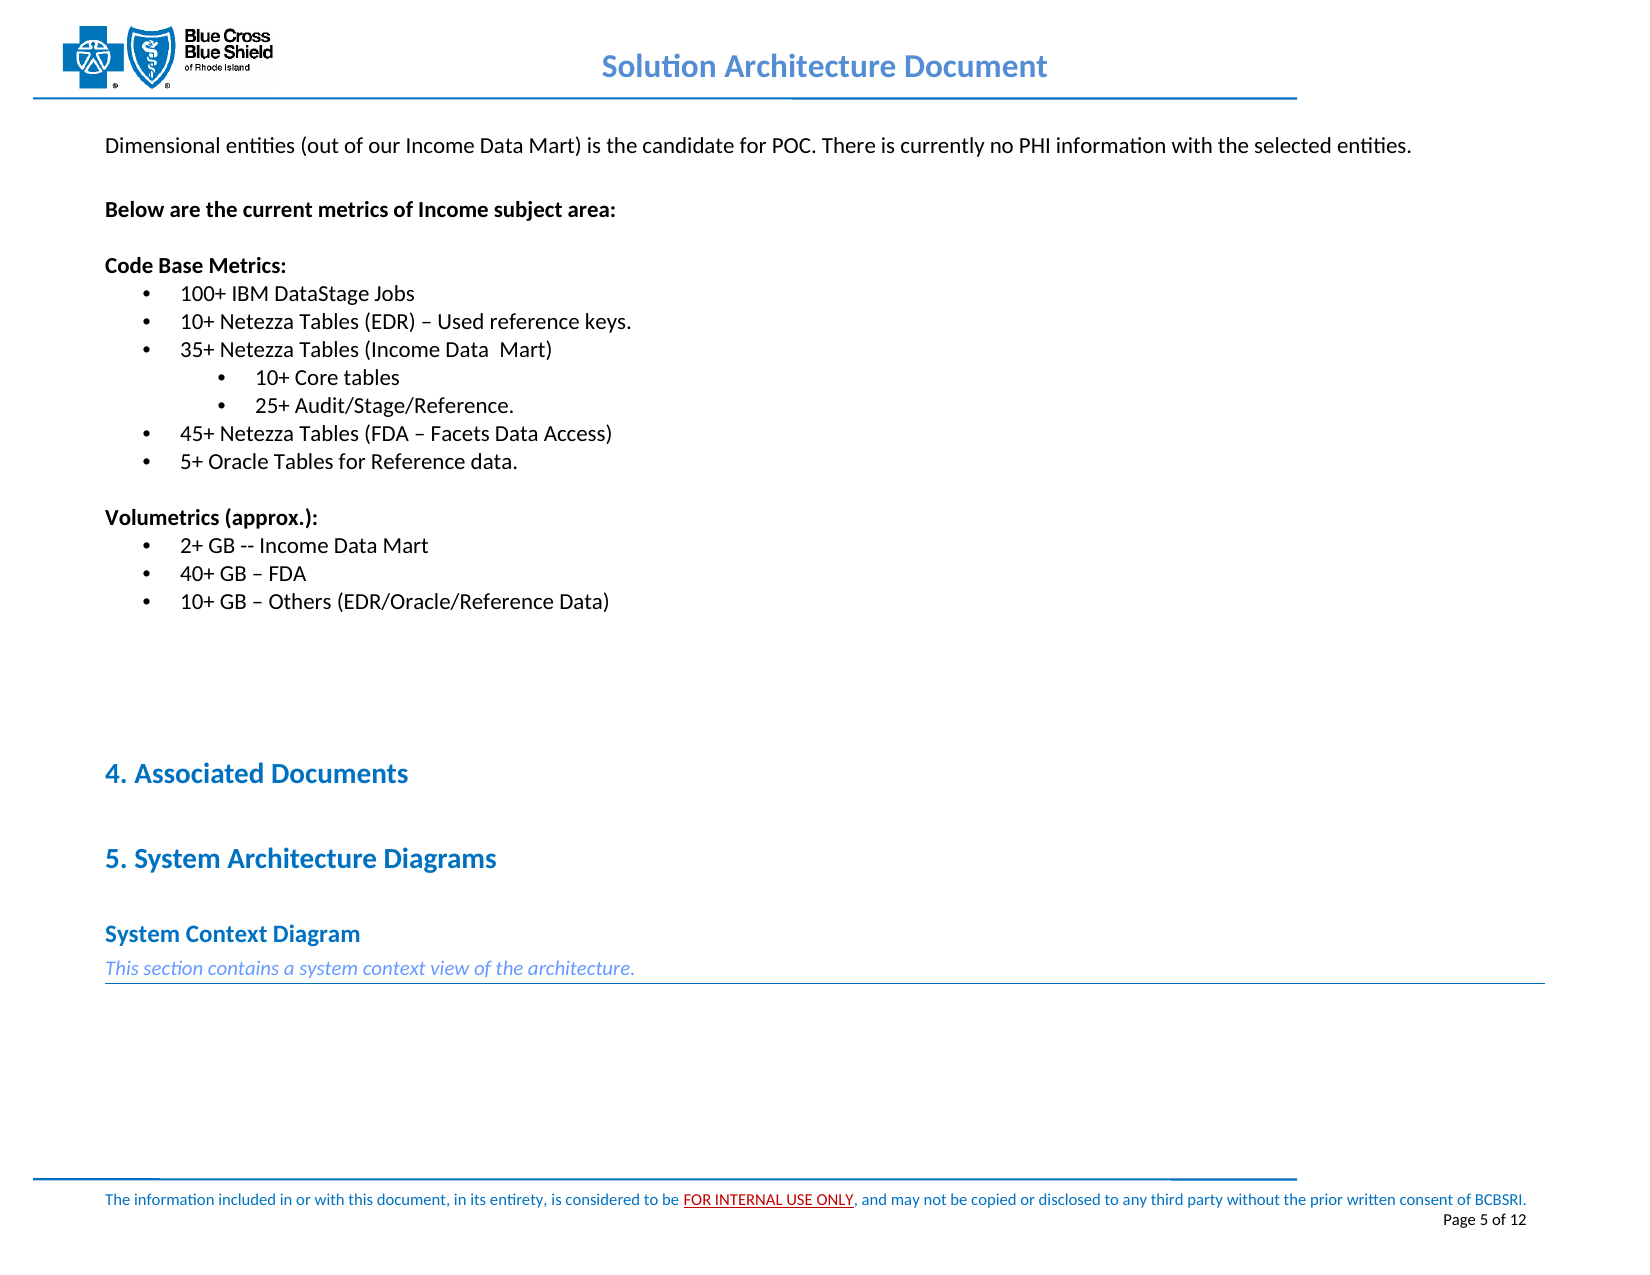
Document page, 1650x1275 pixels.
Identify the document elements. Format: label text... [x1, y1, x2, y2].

list 25+ Audit/Stage/Reference. [217, 391, 1545, 419]
list 2+ GB -- Income Data Mart [142, 531, 1545, 559]
list 45+ Netezza Tables (FDA – Facets Data Access) [142, 419, 1545, 447]
list 10+ Core tables [217, 363, 1545, 391]
subtitle Associated Documents [105, 755, 1545, 791]
text Dimensional entities (out of our Income Data Mart) is the candidate for POC. There is currently no PHI information with the selected entities. [105, 131, 1545, 159]
list 10+ Netezza Tables (EDR) – Used reference keys. [142, 307, 1545, 335]
text Code Base Metrics: [105, 251, 1545, 279]
list 10+ GB – Others (EDR/Oracle/Reference Data) [142, 587, 1545, 615]
text This section contains a system context view of the architecture. [105, 955, 1545, 983]
subtitle System Architecture Diagrams [105, 840, 1545, 875]
list 40+ GB – FDA [142, 559, 1545, 587]
list 5+ Oracle Tables for Reference data. [142, 447, 1545, 475]
text Volumetrics (approx.): [105, 503, 1545, 531]
subtitle System Context Diagram [105, 918, 1545, 949]
text Below are the current metrics of Income subject area: [105, 195, 1545, 223]
list 35+ Netezza Tables (Income Data Mart) [142, 335, 1545, 363]
list 100+ IBM DataStage Jobs [142, 279, 1545, 307]
